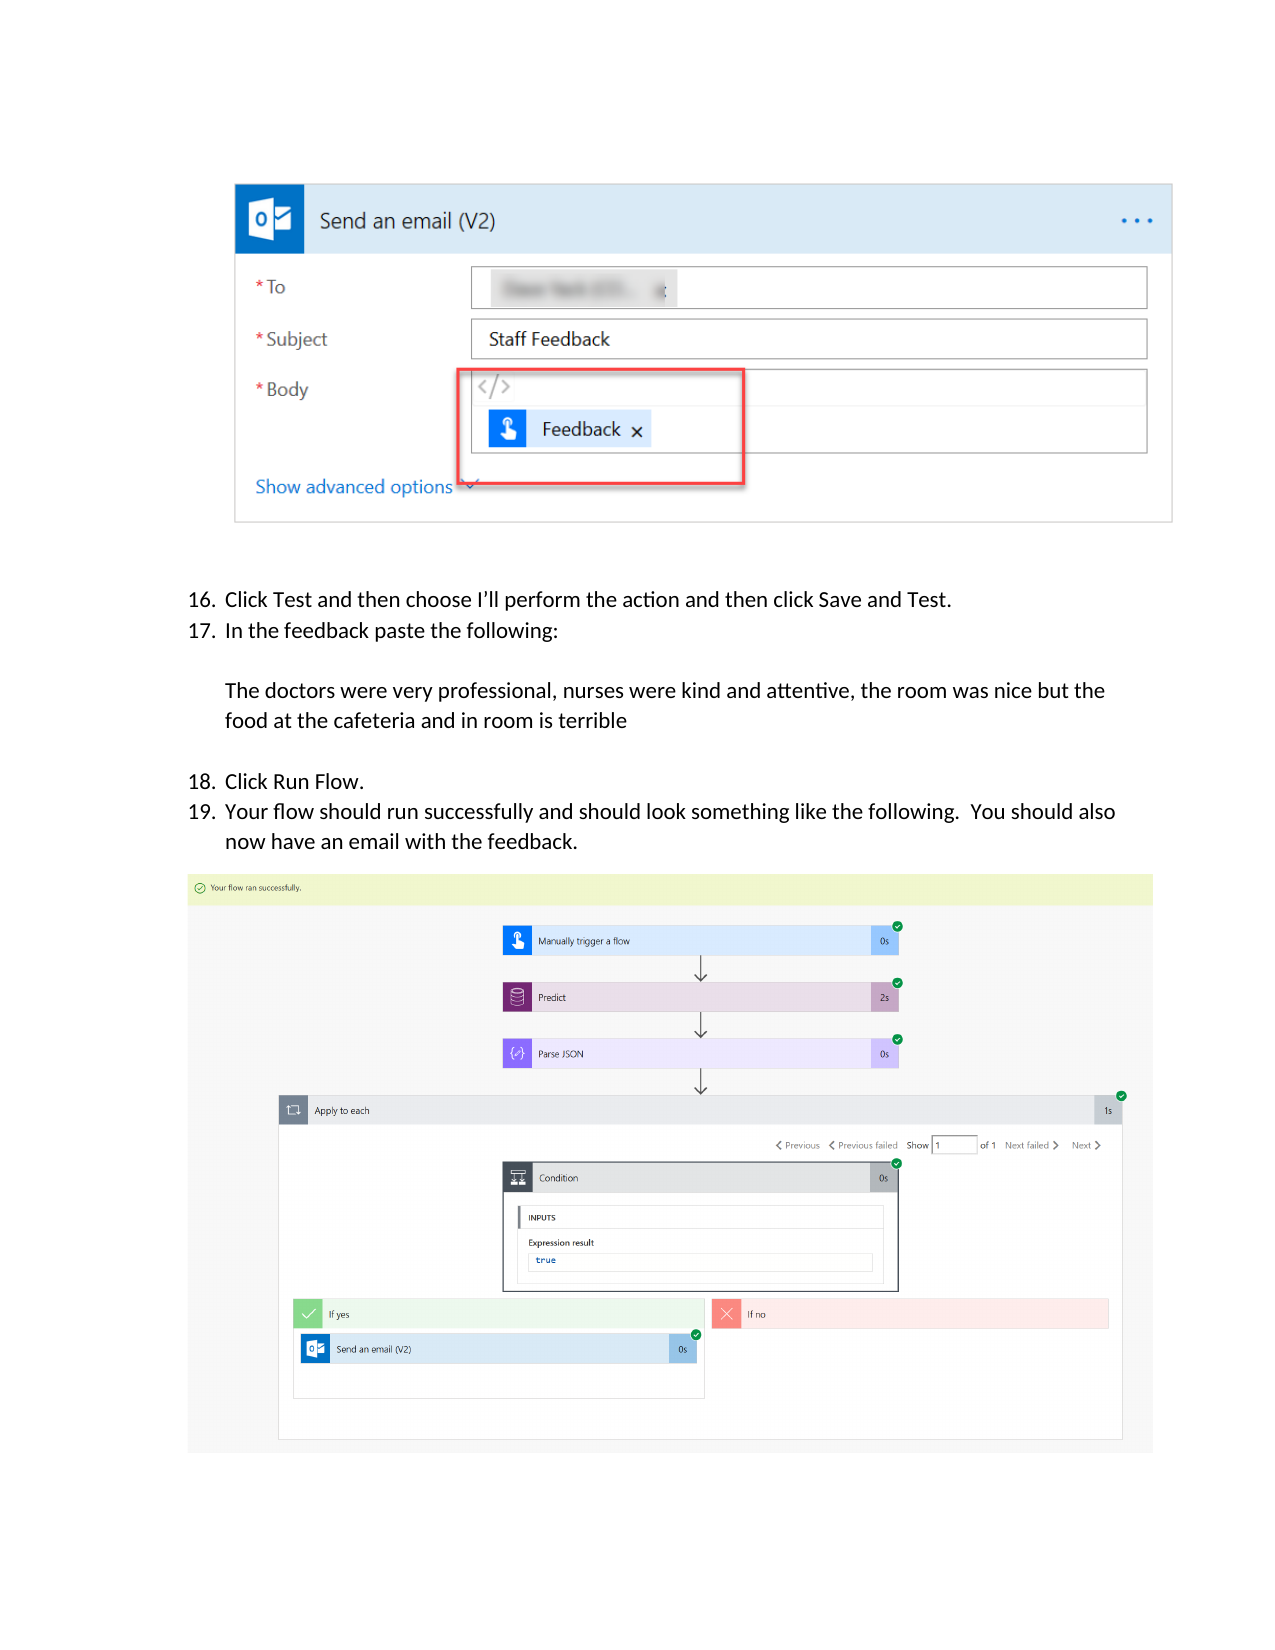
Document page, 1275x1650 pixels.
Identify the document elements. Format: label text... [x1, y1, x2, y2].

list In the feedback paste the following: [187, 616, 1125, 644]
list Click Test and then choose I’ll perform the action and then click Save and Test. [187, 586, 1125, 613]
list Click Run Flow. [187, 767, 1125, 795]
list The doctors were very professional, nurses were kind and attentive, the room was nice but the food at the cafeteria and in room is terrible [225, 646, 1125, 734]
picture [225, 150, 1182, 554]
picture [187, 874, 1153, 1453]
list Your flow should run successfully and should look something like the following. You should also now have an email with the feedback. [187, 797, 1125, 855]
